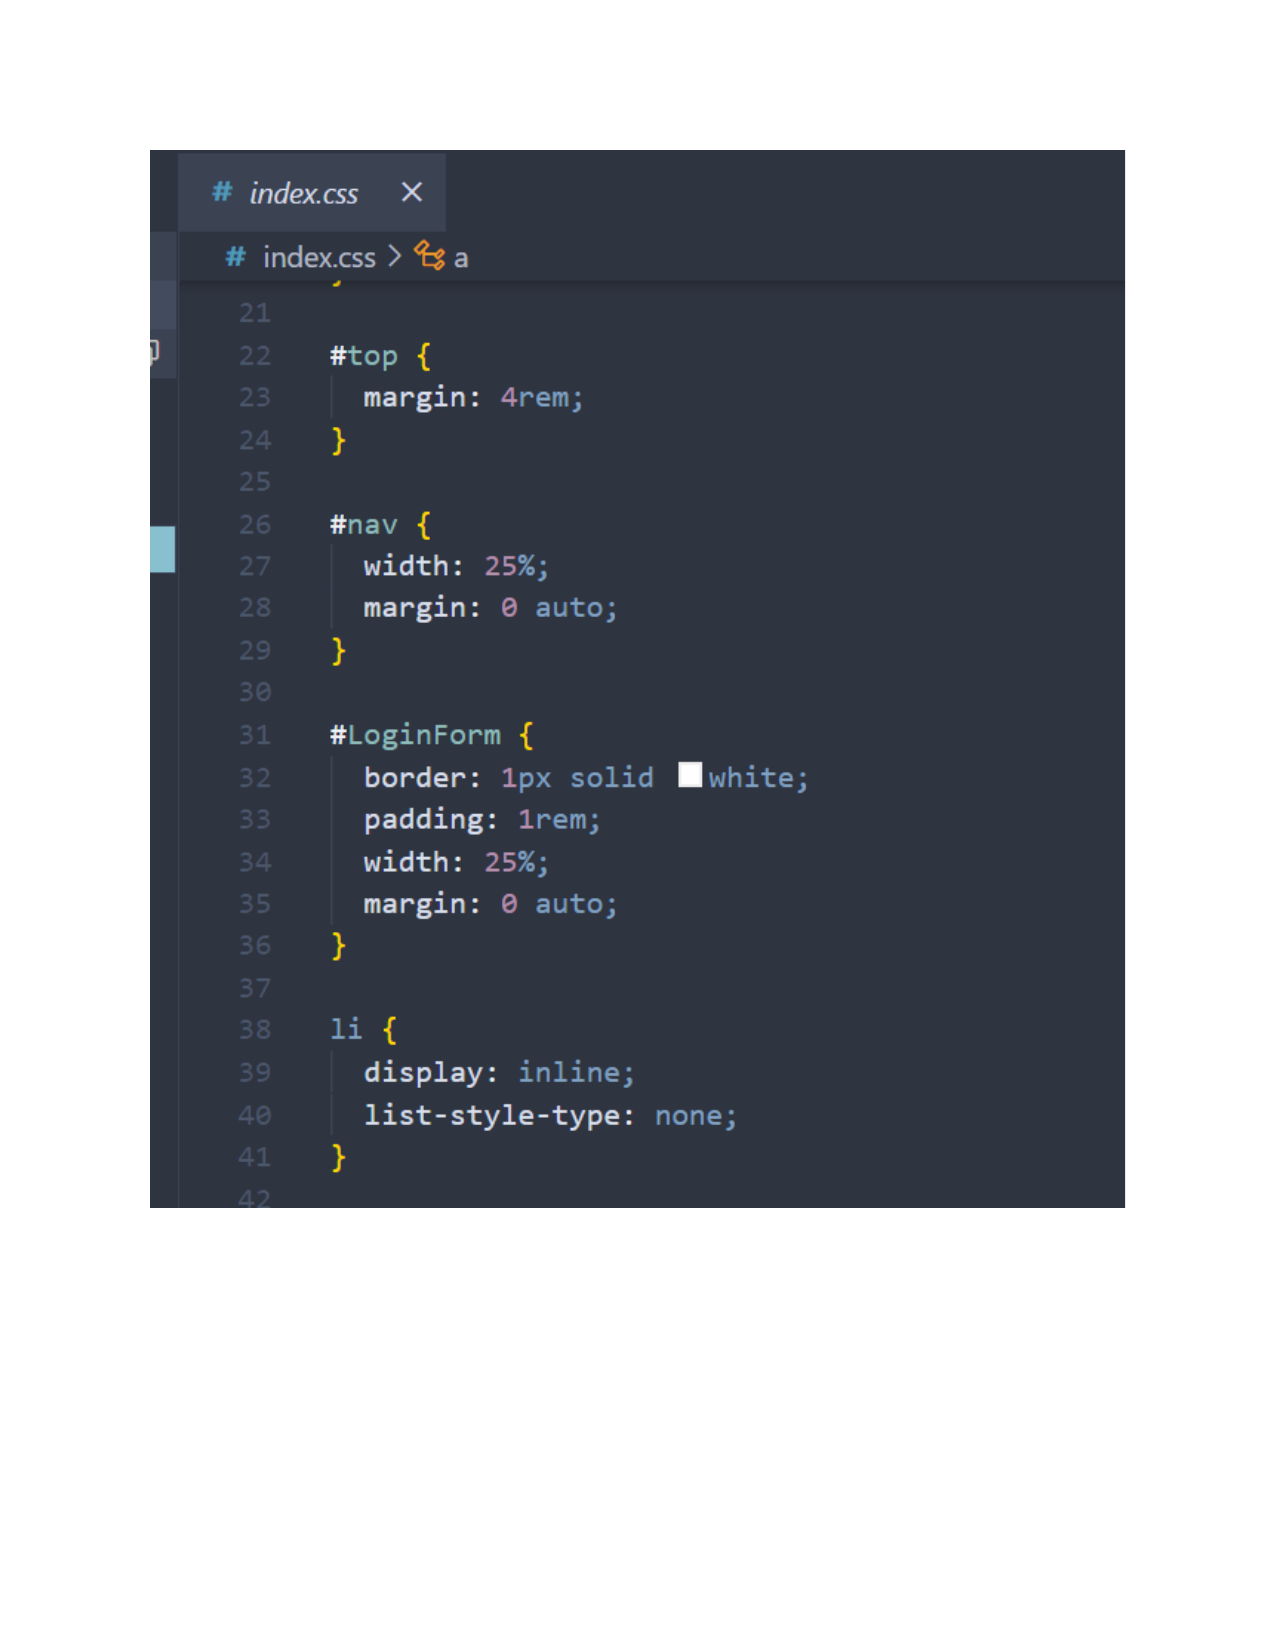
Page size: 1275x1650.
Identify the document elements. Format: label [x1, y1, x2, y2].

picture [150, 150, 1125, 1208]
